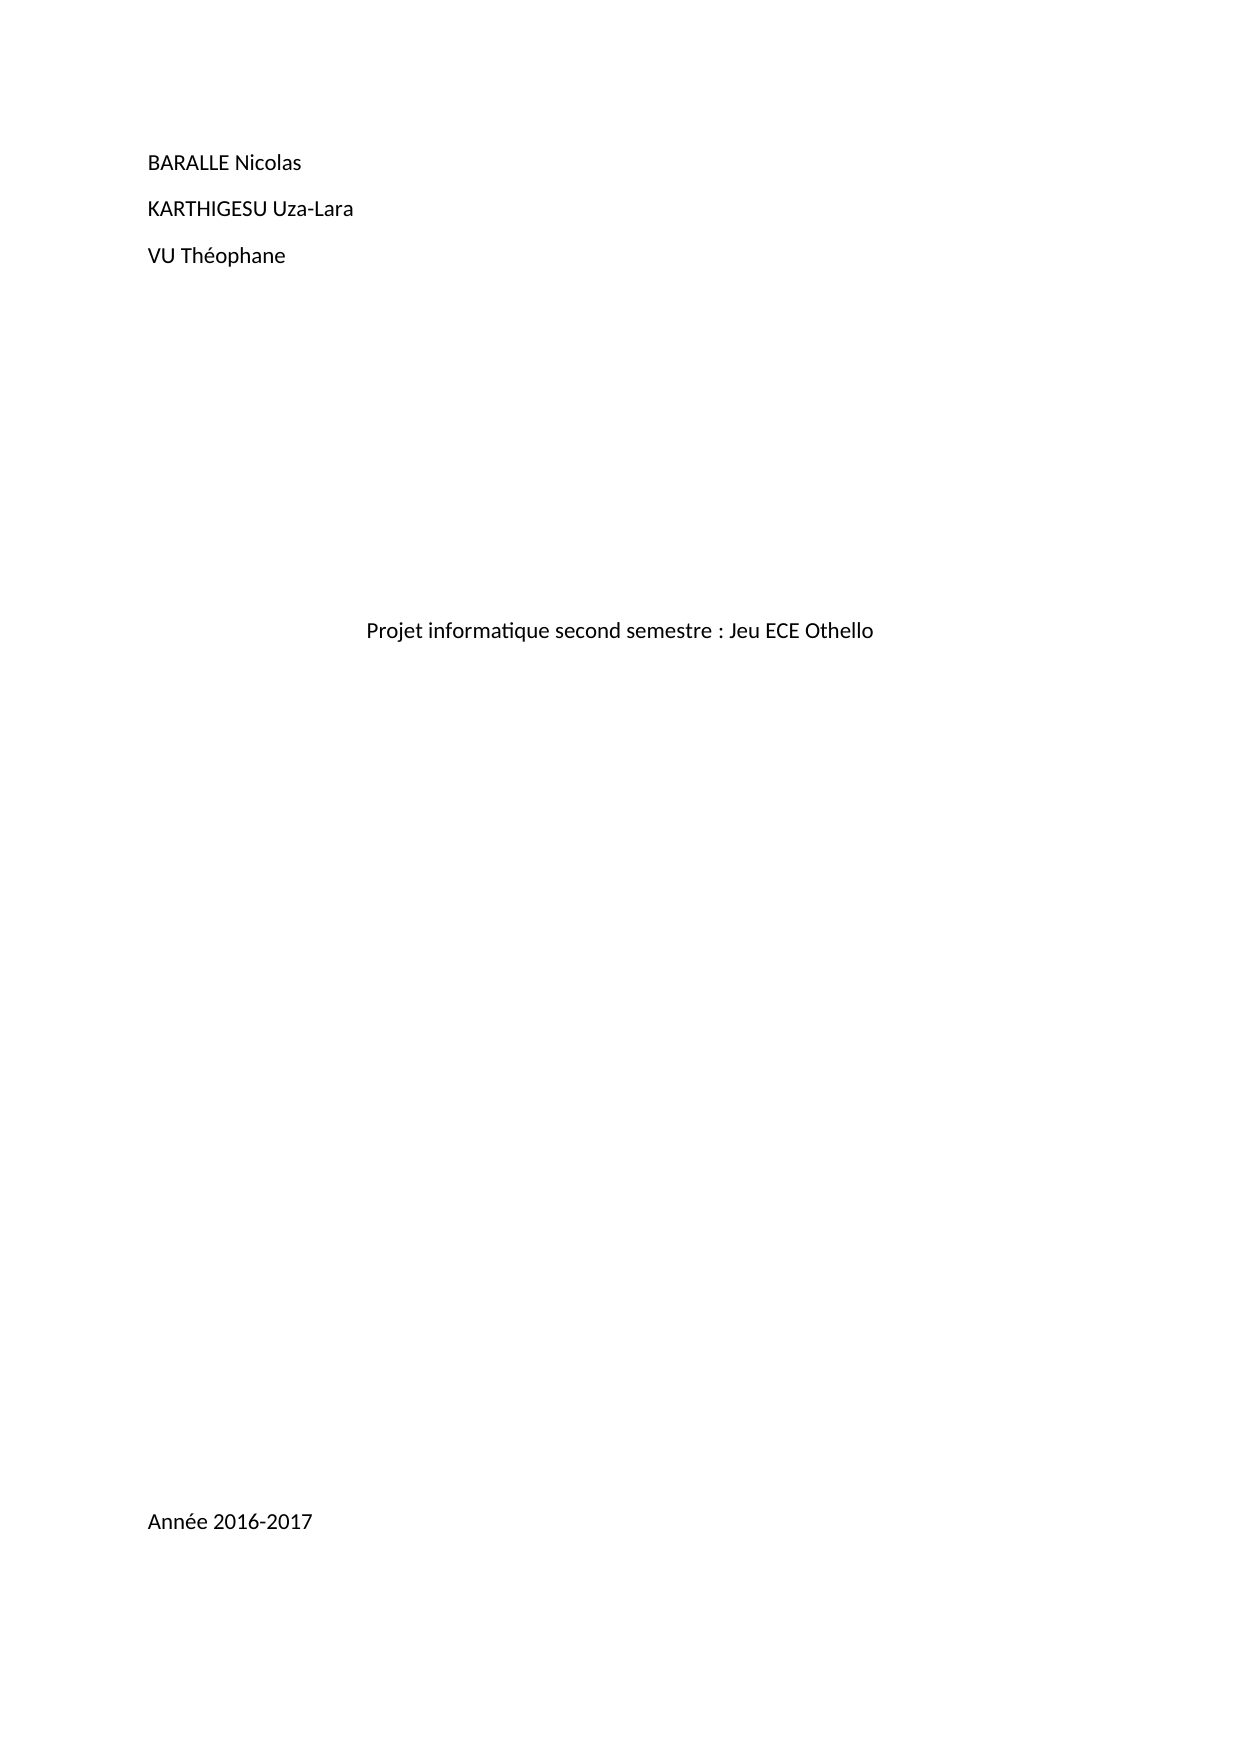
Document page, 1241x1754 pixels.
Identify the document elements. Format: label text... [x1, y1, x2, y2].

text Projet informatique second semestre : Jeu ECE Othello [148, 616, 1093, 644]
text Année 2016-2017 [148, 1507, 1093, 1535]
text KARTHIGESU Uza-Lara [148, 194, 1093, 222]
text VU Théophane [148, 241, 1093, 269]
text BARALLE Nicolas [148, 148, 1093, 176]
